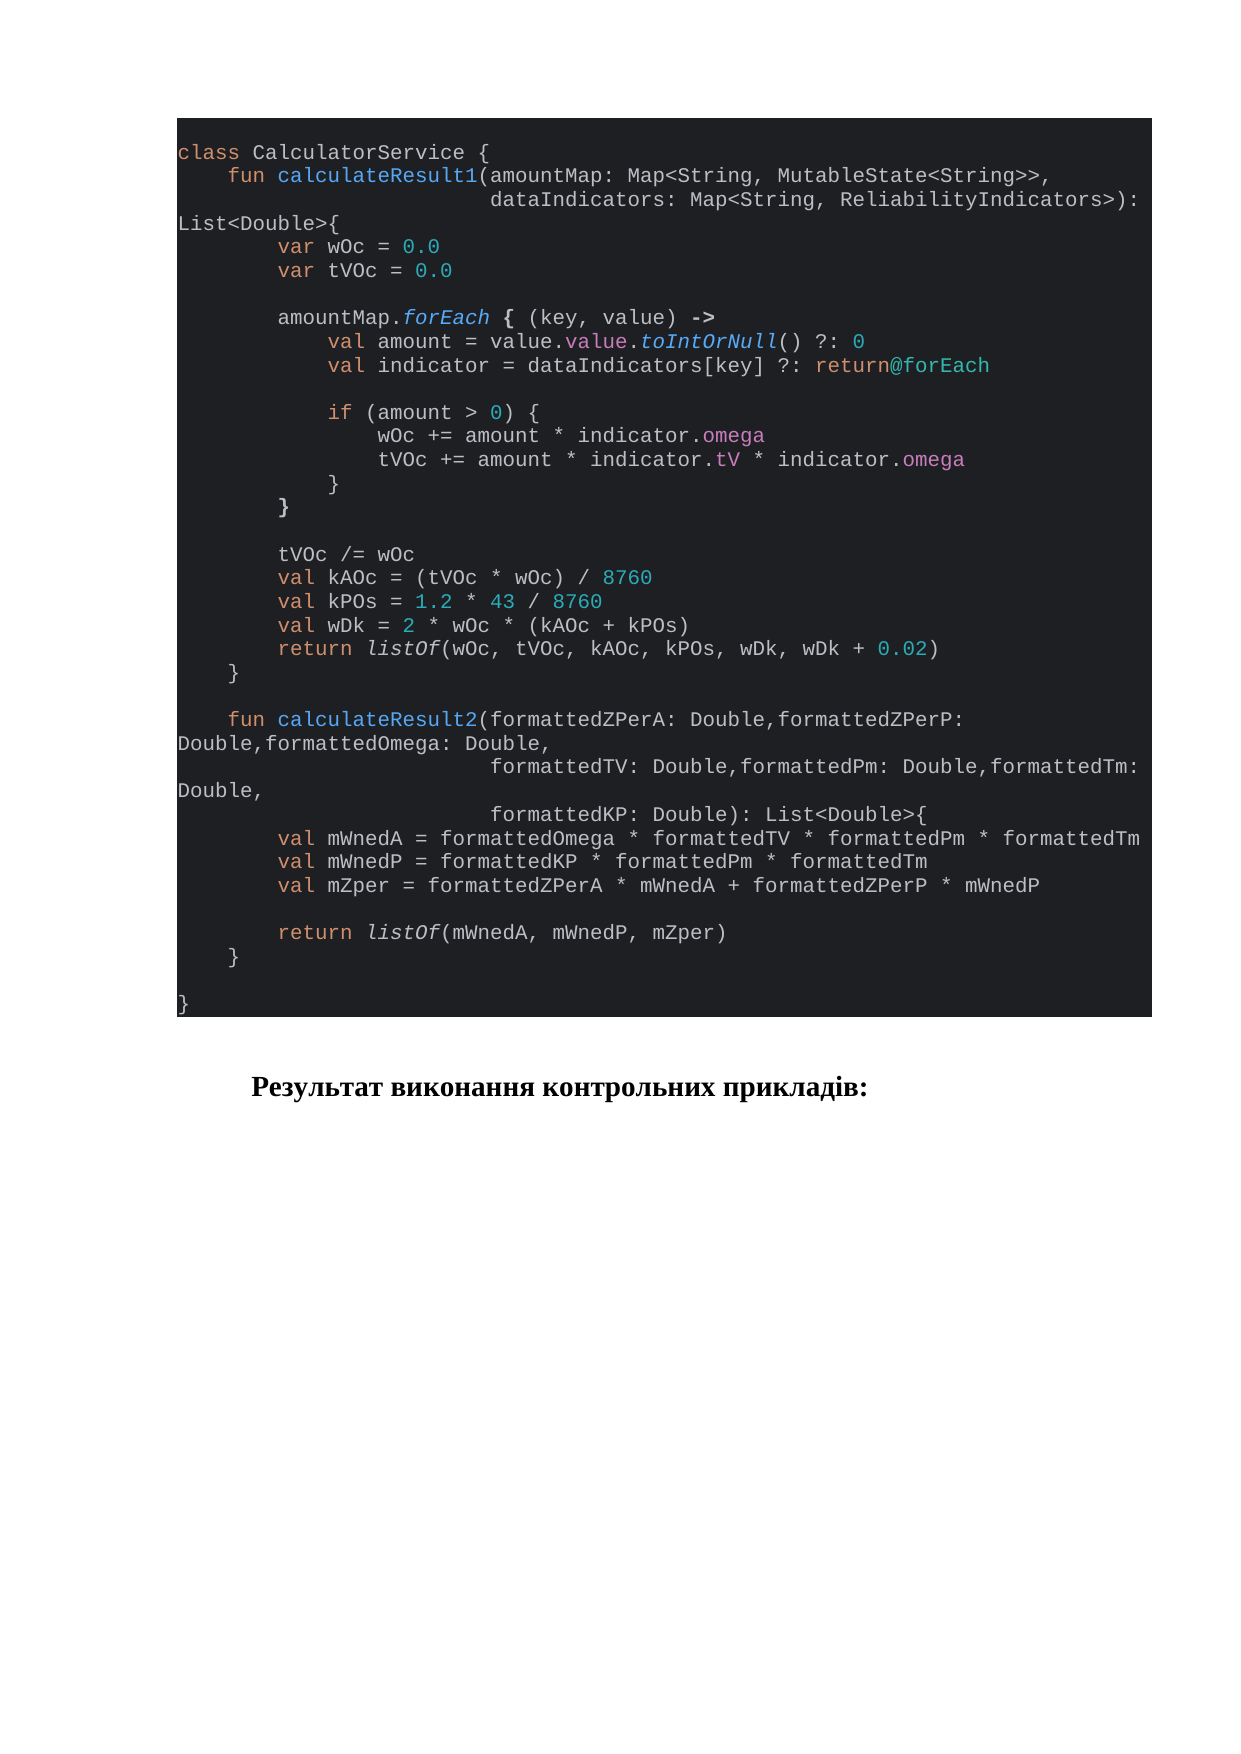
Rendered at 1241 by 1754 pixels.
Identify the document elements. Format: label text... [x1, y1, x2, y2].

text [177, 118, 1152, 1017]
text Результат виконання контрольних прикладів: [177, 1069, 1152, 1103]
